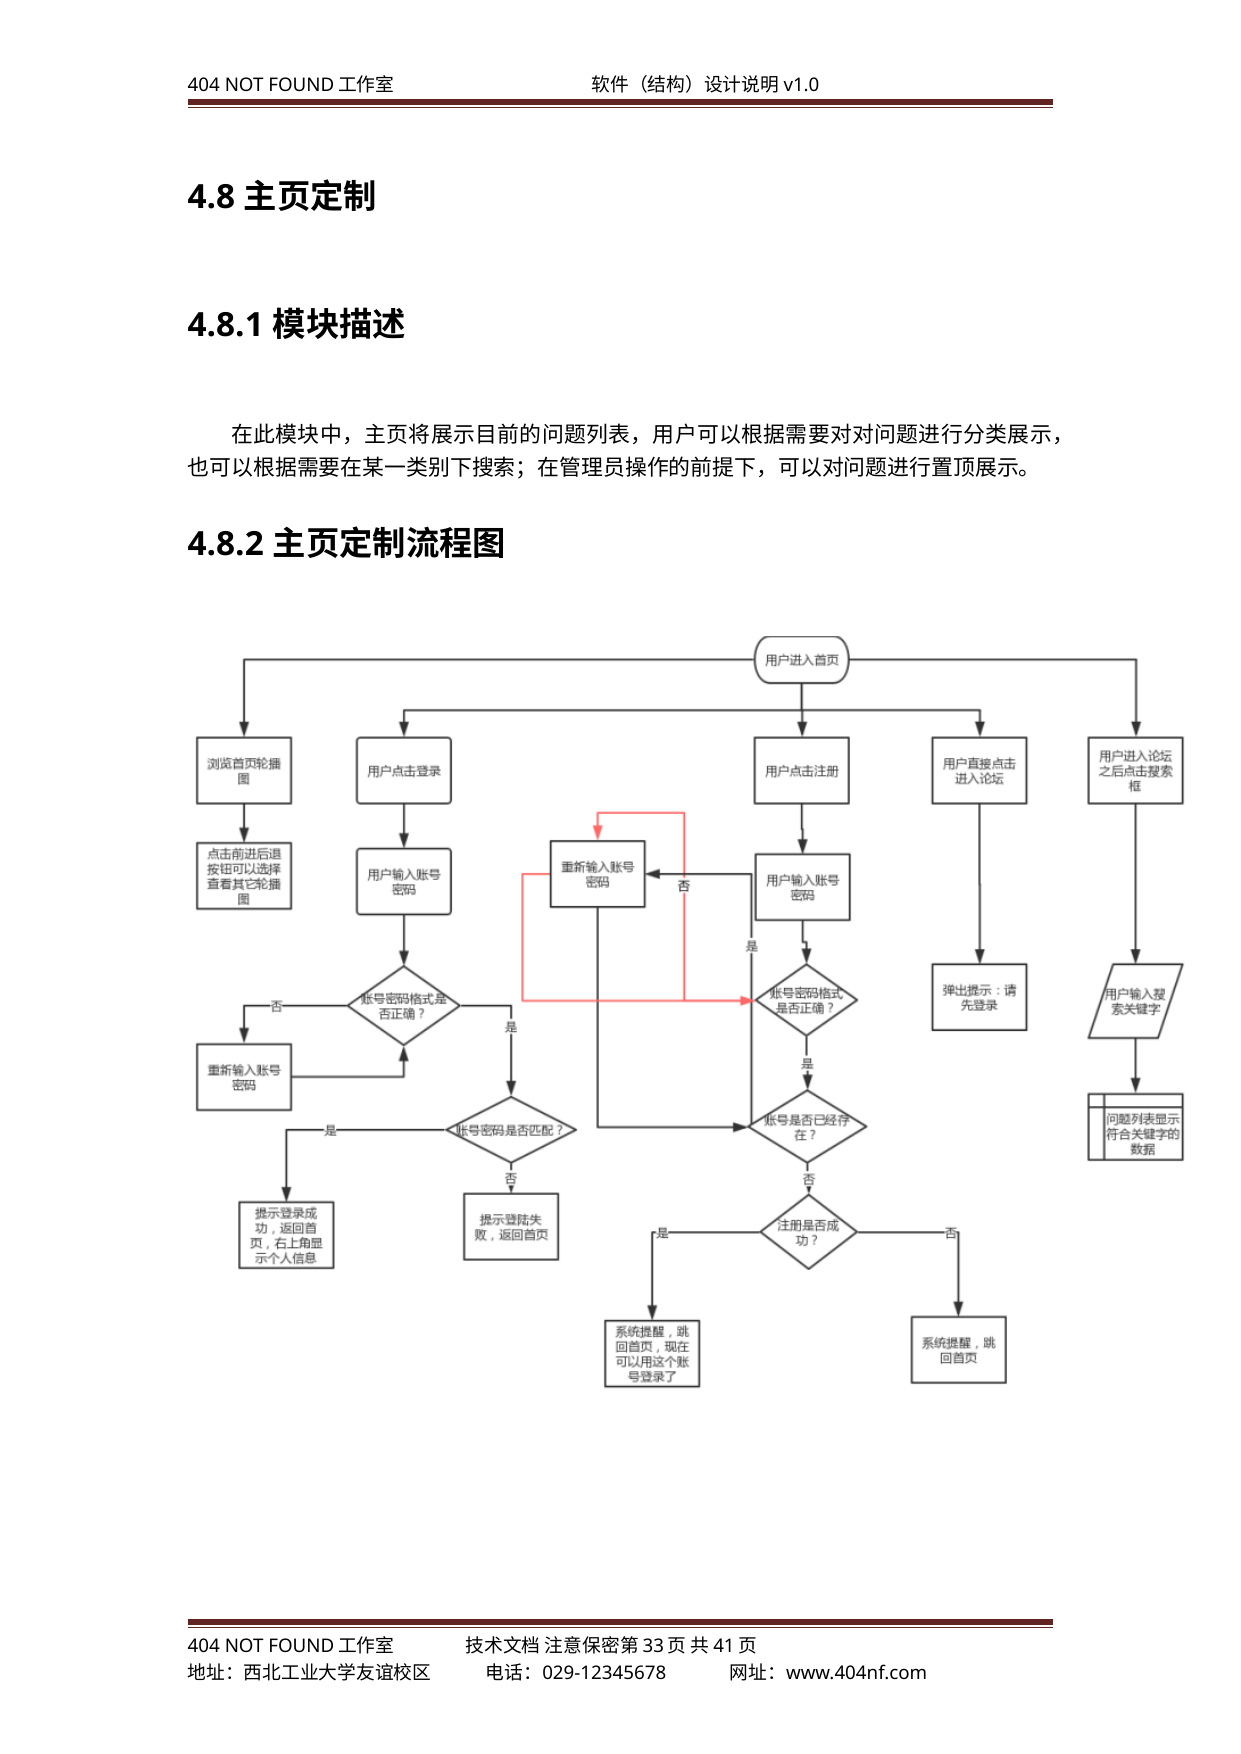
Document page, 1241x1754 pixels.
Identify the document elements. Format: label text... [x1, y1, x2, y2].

subtitle 4.8 主页定制 [187, 162, 1053, 227]
picture [187, 636, 1189, 1394]
subtitle 4.8.1 模块描述 [187, 289, 1053, 354]
subtitle 4.8.2 主页定制流程图 [187, 509, 1053, 574]
text 在此模块中，主页将展示目前的问题列表，用户可以根据需要对对问题进行分类展示，也可以根据需要在某一类别下搜索；在管理员操作的前提下，可以对问题进行置顶展示。 [187, 417, 1053, 482]
